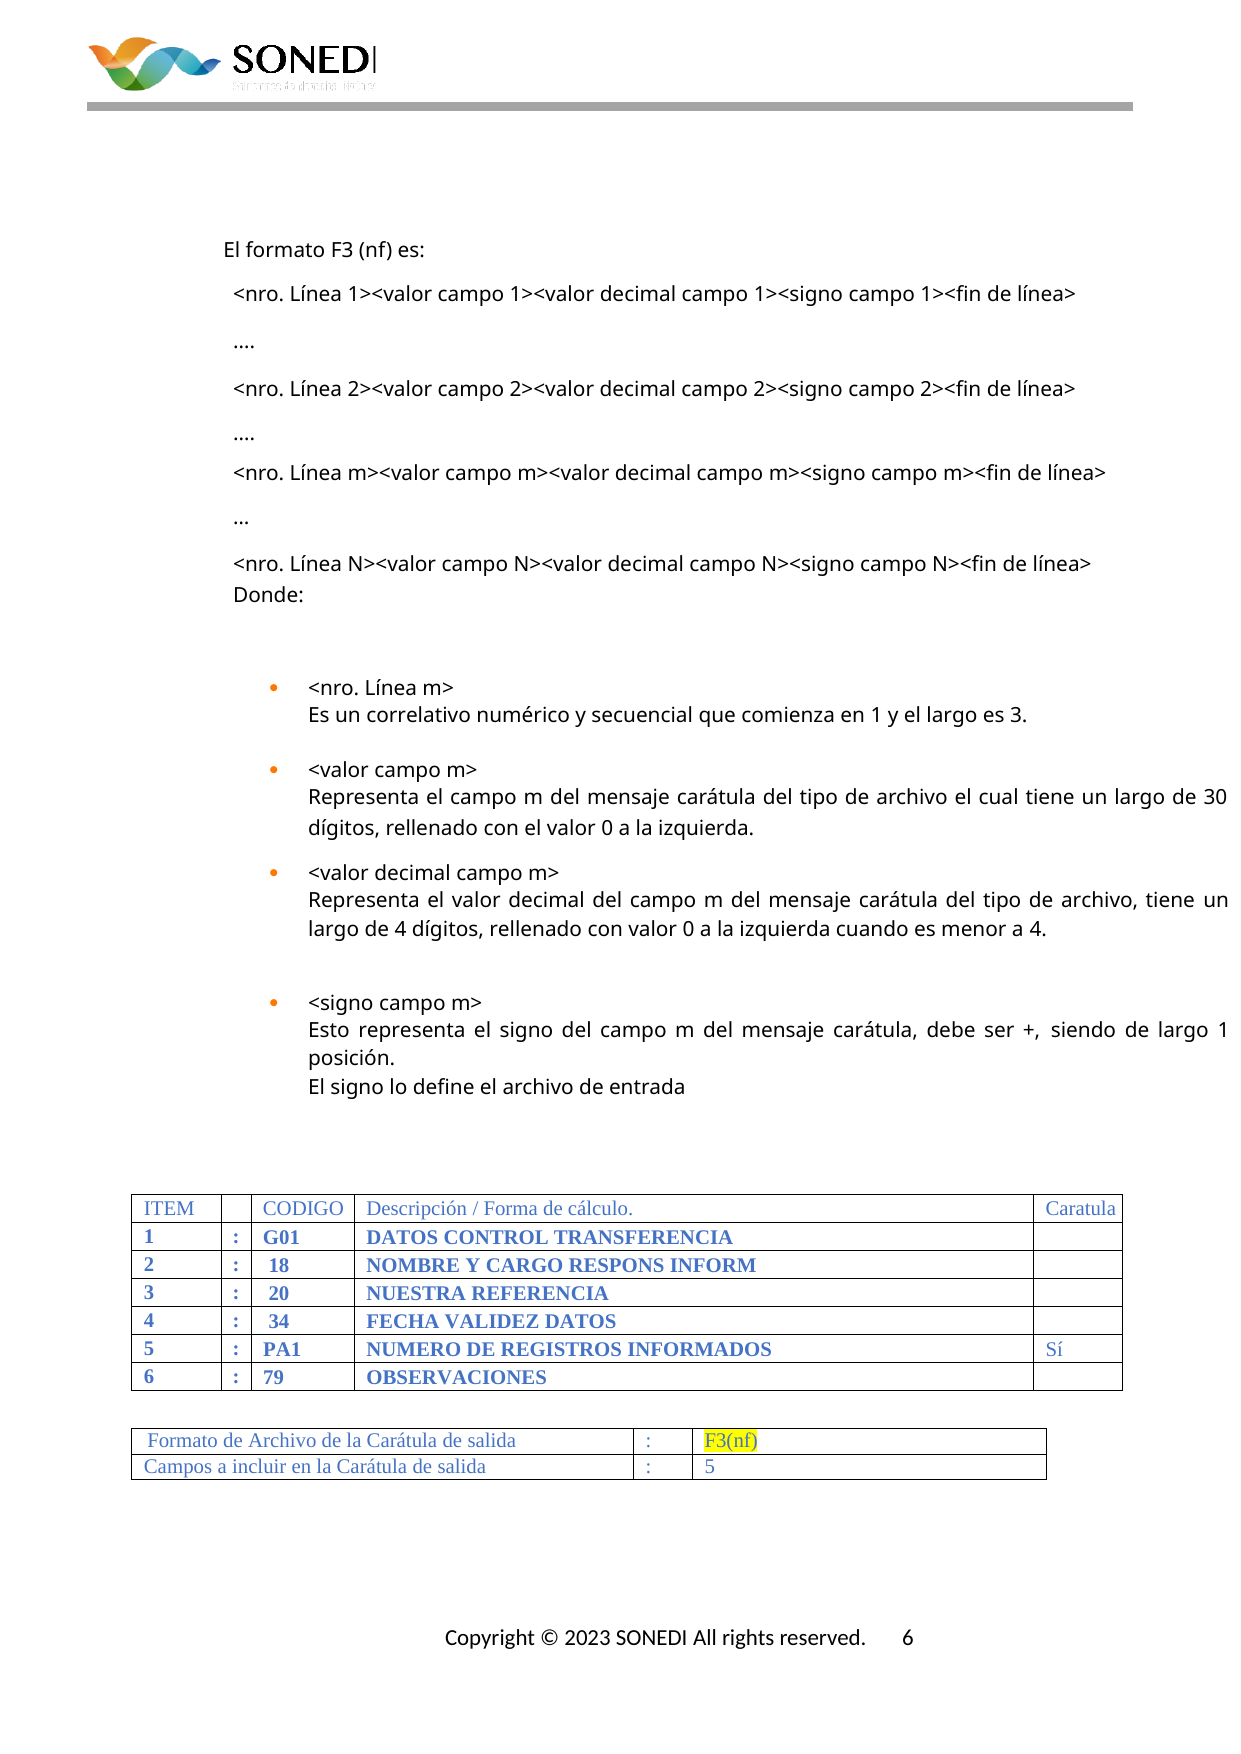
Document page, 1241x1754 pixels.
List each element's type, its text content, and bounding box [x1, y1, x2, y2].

table_cell [1034, 1279, 1122, 1306]
table_cell 79 [252, 1363, 354, 1390]
table_cell 20 [252, 1279, 354, 1306]
table_cell [1034, 1223, 1122, 1250]
table_cell NUESTRA REFERENCIA [355, 1279, 1033, 1306]
table_cell : [222, 1307, 251, 1334]
table_header Caratula [1034, 1195, 1122, 1222]
table_cell 2 [132, 1251, 221, 1278]
table_cell [1034, 1307, 1122, 1334]
table_cell FECHA VALIDEZ DATOS [355, 1307, 1033, 1334]
table_header ITEM [132, 1195, 221, 1222]
table_cell : [222, 1251, 251, 1278]
table_cell : [222, 1279, 251, 1306]
table_cell 4 [132, 1307, 221, 1334]
table_header CODIGO [252, 1195, 354, 1222]
table_cell Campos a incluir en la Carátula de salida [132, 1455, 633, 1479]
table_cell [1034, 1363, 1122, 1390]
table_cell NOMBRE Y CARGO RESPONS INFORM [355, 1251, 1033, 1278]
table_cell : [222, 1223, 251, 1250]
table_header Descripción / Forma de cálculo. [355, 1195, 1033, 1222]
table_cell 5 [132, 1335, 221, 1362]
table_header [222, 1195, 251, 1222]
table_cell PA1 [252, 1335, 354, 1362]
table_header F3(nf) [693, 1429, 1046, 1453]
table_cell : [222, 1335, 251, 1362]
table_cell OBSERVACIONES [355, 1363, 1033, 1390]
table_header Formato de Archivo de la Carátula de salida [132, 1429, 633, 1453]
table_cell 6 [132, 1363, 221, 1390]
table_cell [1034, 1251, 1122, 1278]
table_cell Sí [1034, 1335, 1122, 1362]
table_cell 3 [132, 1279, 221, 1306]
table_cell 1 [132, 1223, 221, 1250]
table_cell 18 [252, 1251, 354, 1278]
picture [87, 37, 376, 91]
table_header : [634, 1429, 692, 1453]
table_cell DATOS CONTROL TRANSFERENCIA [355, 1223, 1033, 1250]
table_cell : [222, 1363, 251, 1390]
table_cell : [634, 1455, 692, 1479]
table_cell G01 [252, 1223, 354, 1250]
table_cell NUMERO DE REGISTROS INFORMADOS [355, 1335, 1033, 1362]
table_cell 34 [252, 1307, 354, 1334]
table_cell 5 [693, 1455, 1046, 1479]
